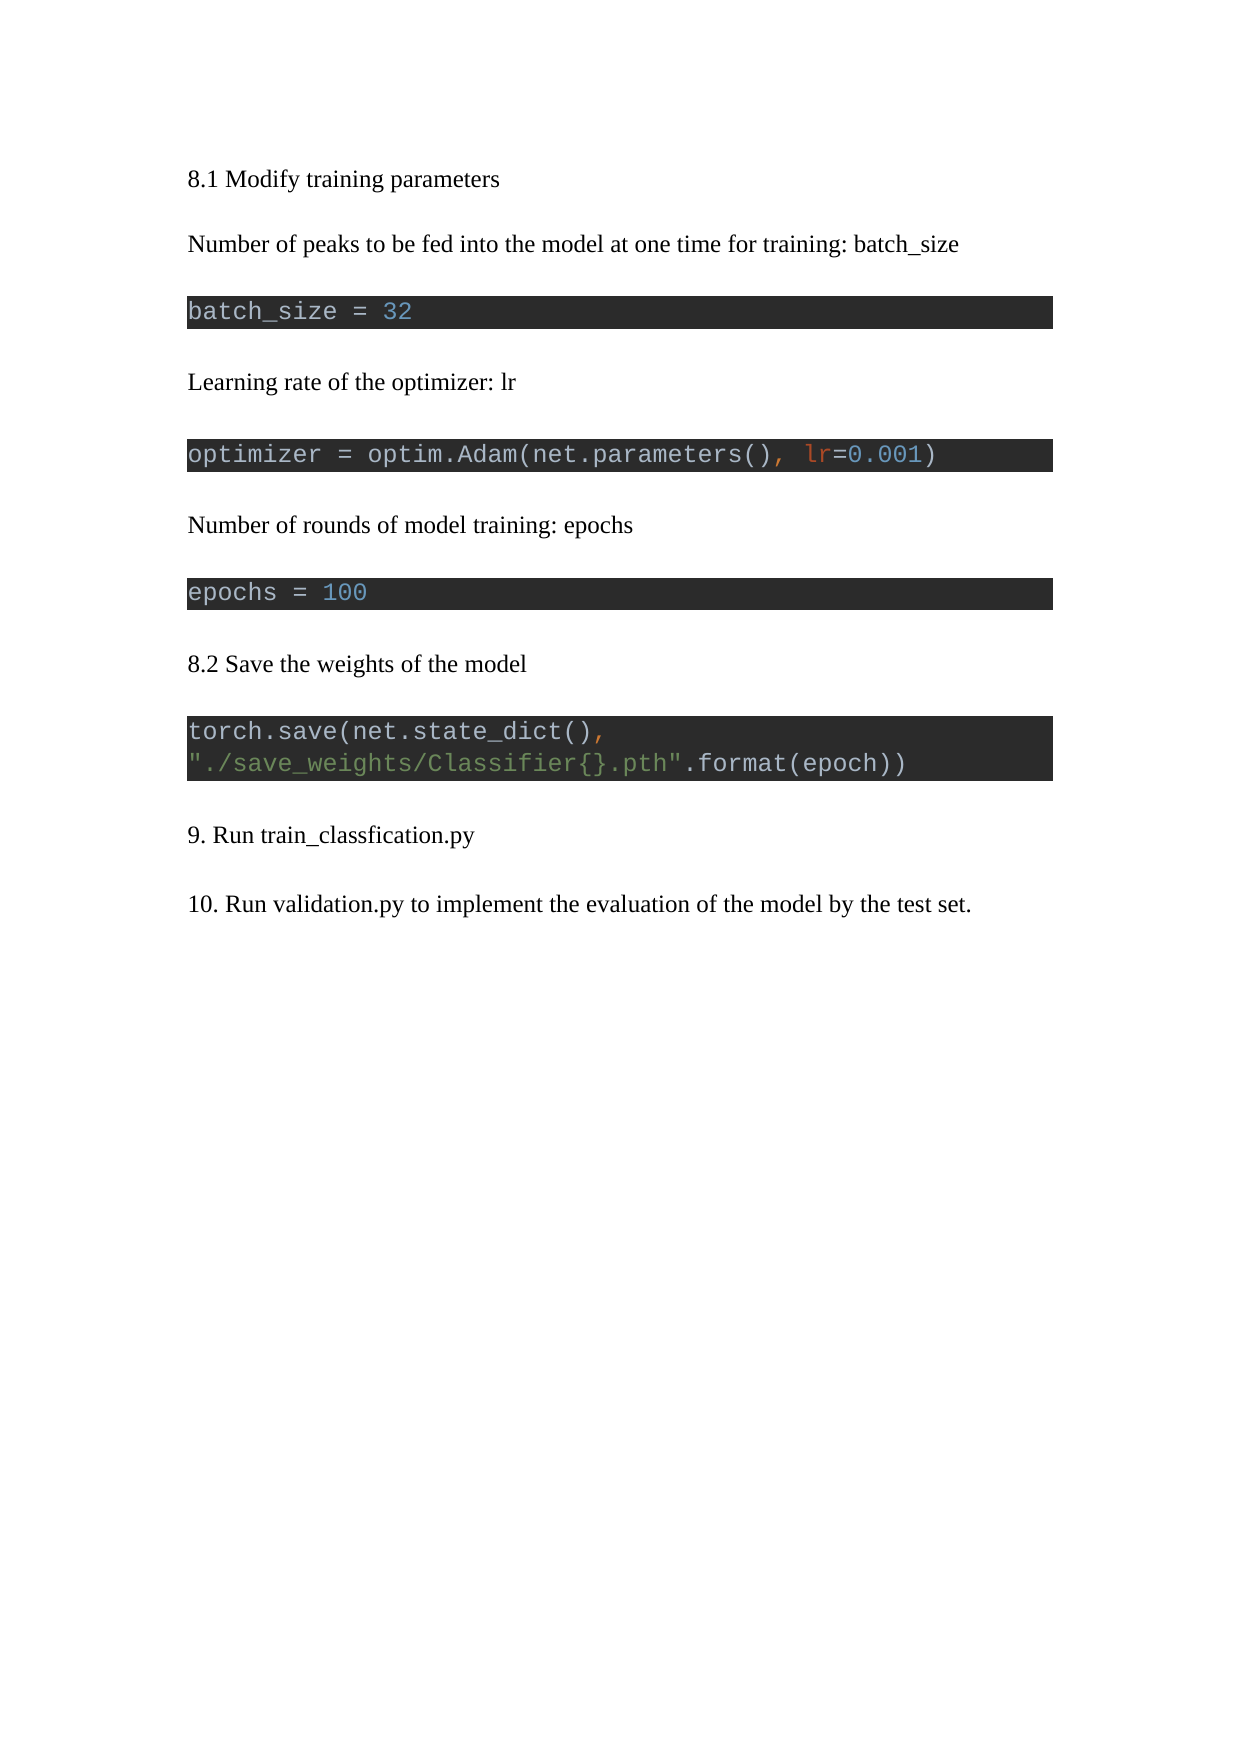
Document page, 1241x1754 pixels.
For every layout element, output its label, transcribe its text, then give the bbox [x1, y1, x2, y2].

text 10. Run validation.py to implement the evaluation of the model by the test set. [187, 887, 1053, 920]
text Learning rate of the optimizer: lr [187, 366, 1053, 398]
text epochs = 100 [187, 578, 1053, 610]
text optimizer = optim.Adam(net.parameters(), lr=0.001) [187, 439, 1053, 472]
text batch_size = 32 [187, 296, 1053, 329]
text torch.save(net.state_dict(), "./save_weights/Classifier{}.pth".format(epoch)) [187, 716, 1053, 781]
text 8.2 Save the weights of the model [187, 647, 1053, 679]
text 9. Run train_classfication.py [187, 818, 1053, 850]
text Number of rounds of model training: epochs [187, 508, 1053, 541]
text 8.1 Modify training parameters [187, 162, 1053, 194]
text Number of peaks to be fed into the model at one time for training: batch_size [187, 227, 1053, 259]
